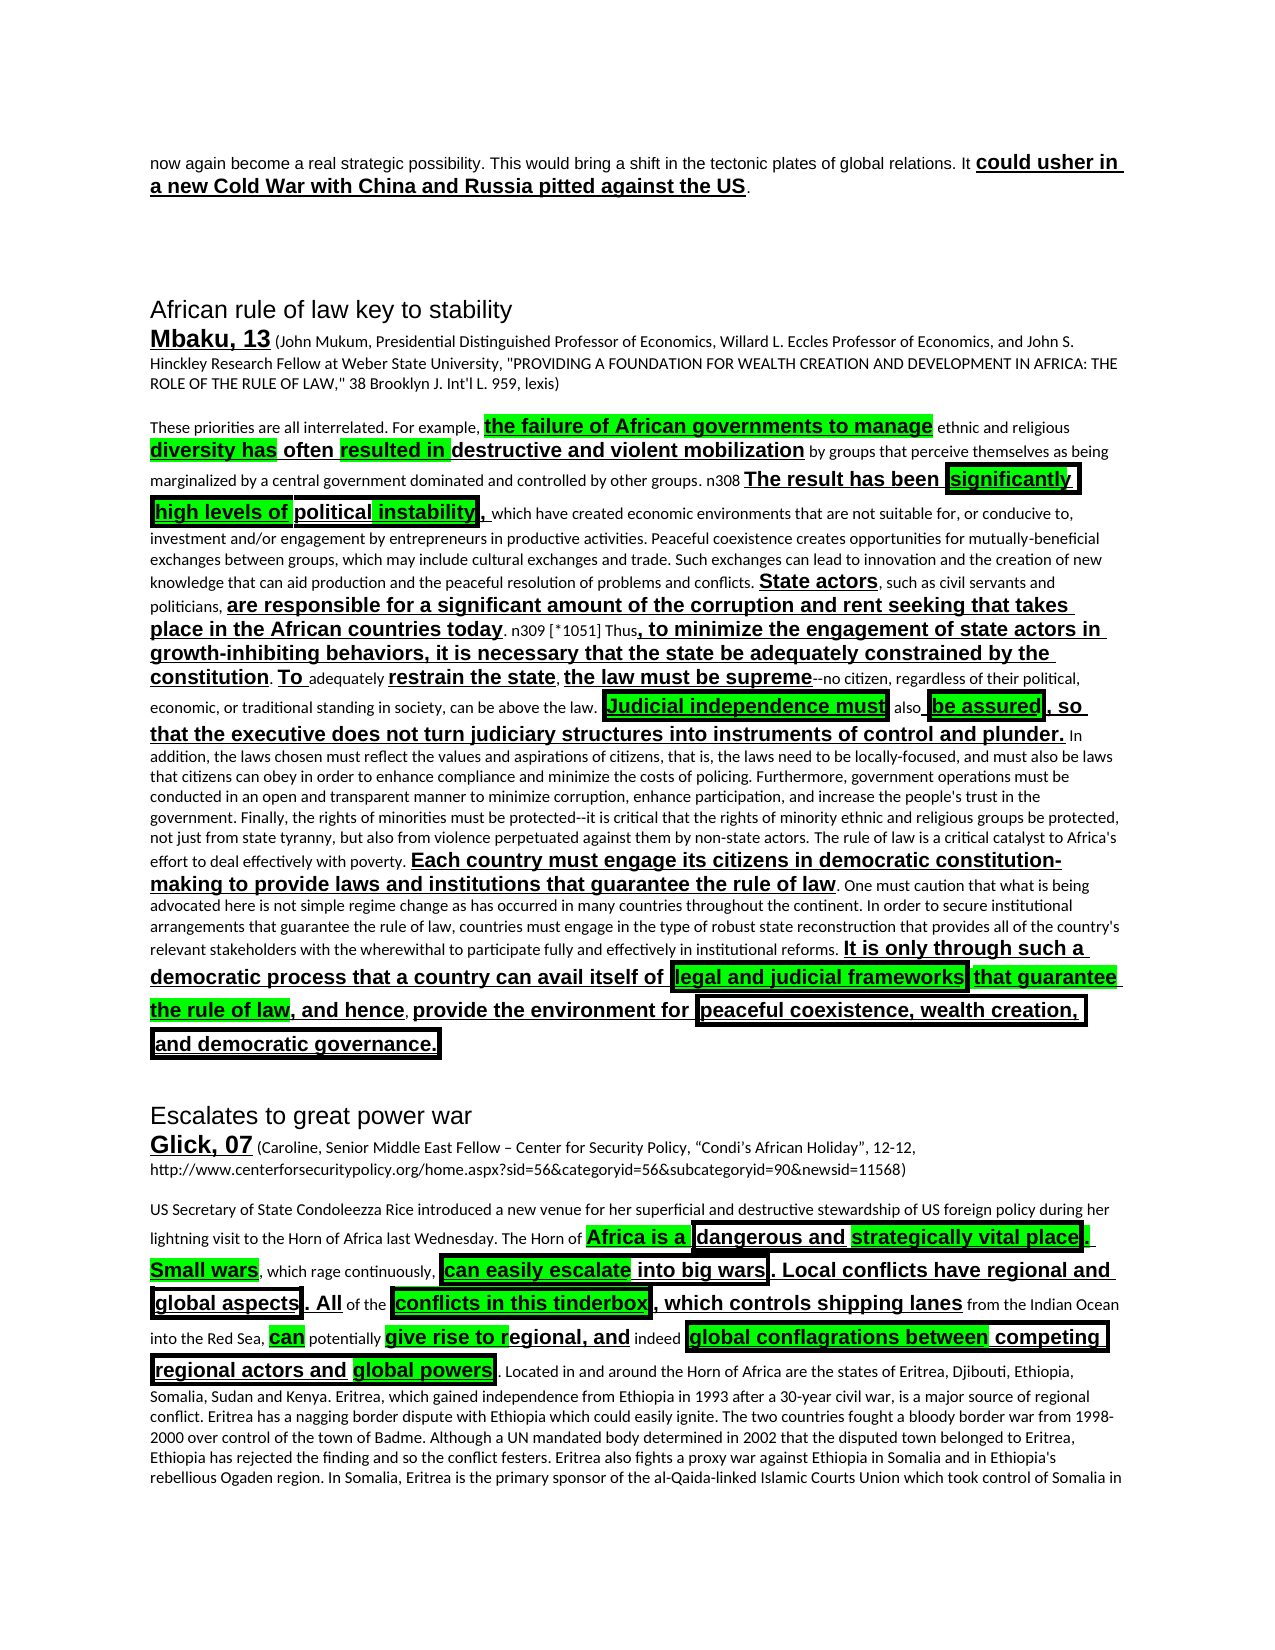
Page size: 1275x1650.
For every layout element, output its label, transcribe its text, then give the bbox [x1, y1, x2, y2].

text These priorities are all interrelated. For example, the failure of African governments to manage ethnic and religious diversity has often resulted in destructive and violent mobilization by groups that perceive themselves as being marginalized by a central government dominated and controlled by other groups. n308 The result has been significantly high levels of political instability, which have created economic environments that are not suitable for, or conducive to, investment and/or engagement by entrepreneurs in productive activities. Peaceful coexistence creates opportunities for mutually-beneficial exchanges between groups, which may include cultural exchanges and trade. Such exchanges can lead to innovation and the creation of new knowledge that can aid production and the peaceful resolution of problems and conflicts. State actors, such as civil servants and politicians, are responsible for a significant amount of the corruption and rent seeking that takes place in the African countries today. n309 [*1051] Thus, to minimize the engagement of state actors in growth-inhibiting behaviors, it is necessary that the state be adequately constrained by the constitution. To adequately restrain the state, the law must be supreme--no citizen, regardless of their political, economic, or traditional standing in society, can be above the law. Judicial independence must also be assured, so that the executive does not turn judiciary structures into instruments of control and plunder. In addition, the laws chosen must reflect the values and aspirations of citizens, that is, the laws need to be locally-focused, and must also be laws that citizens can obey in order to enhance compliance and minimize the costs of policing. Furthermore, government operations must be conducted in an open and transparent manner to minimize corruption, enhance participation, and increase the people's trust in the government. Finally, the rights of minorities must be protected--it is critical that the rights of minority ethnic and religious groups be protected, not just from state tyranny, but also from violence perpetuated against them by non-state actors. The rule of law is a critical catalyst to Africa's effort to deal effectively with poverty. Each country must engage its citizens in democratic constitution-making to provide laws and institutions that guarantee the rule of law. One must caution that what is being advocated here is not simple regime change as has occurred in many countries throughout the continent. In order to secure institutional arrangements that guarantee the rule of law, countries must engage in the type of robust state reconstruction that provides all of the country's relevant stakeholders with the wherewithal to participate fully and effectively in institutional reforms. It is only through such a democratic process that a country can avail itself of legal and judicial frameworks that guarantee the rule of law, and hence, provide the environment for peaceful coexistence, wealth creation, and democratic governance. [150, 414, 1125, 1060]
text Glick, 07 (Caroline, Senior Middle East Fellow – Center for Security Policy, “Condi’s African Holiday”, 12-12, http://www.centerforsecuritypolicy.org/home.aspx?sid=56&categoryid=56&subcategoryid=90&newsid=11568) [150, 1130, 1125, 1179]
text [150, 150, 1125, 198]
subtitle Escalates to great power war [150, 1101, 1125, 1130]
subtitle African rule of law key to stability [150, 295, 1125, 324]
text Mbaku, 13 (John Mukum, Presidential Distinguished Professor of Economics, Willard L. Eccles Professor of Economics, and John S. Hinckley Research Fellow at Weber State University, "PROVIDING A FOUNDATION FOR WEALTH CREATION AND DEVELOPMENT IN AFRICA: THE ROLE OF THE RULE OF LAW," 38 Brooklyn J. Int'l L. 959, lexis) [150, 324, 1125, 393]
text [150, 1199, 1125, 1488]
